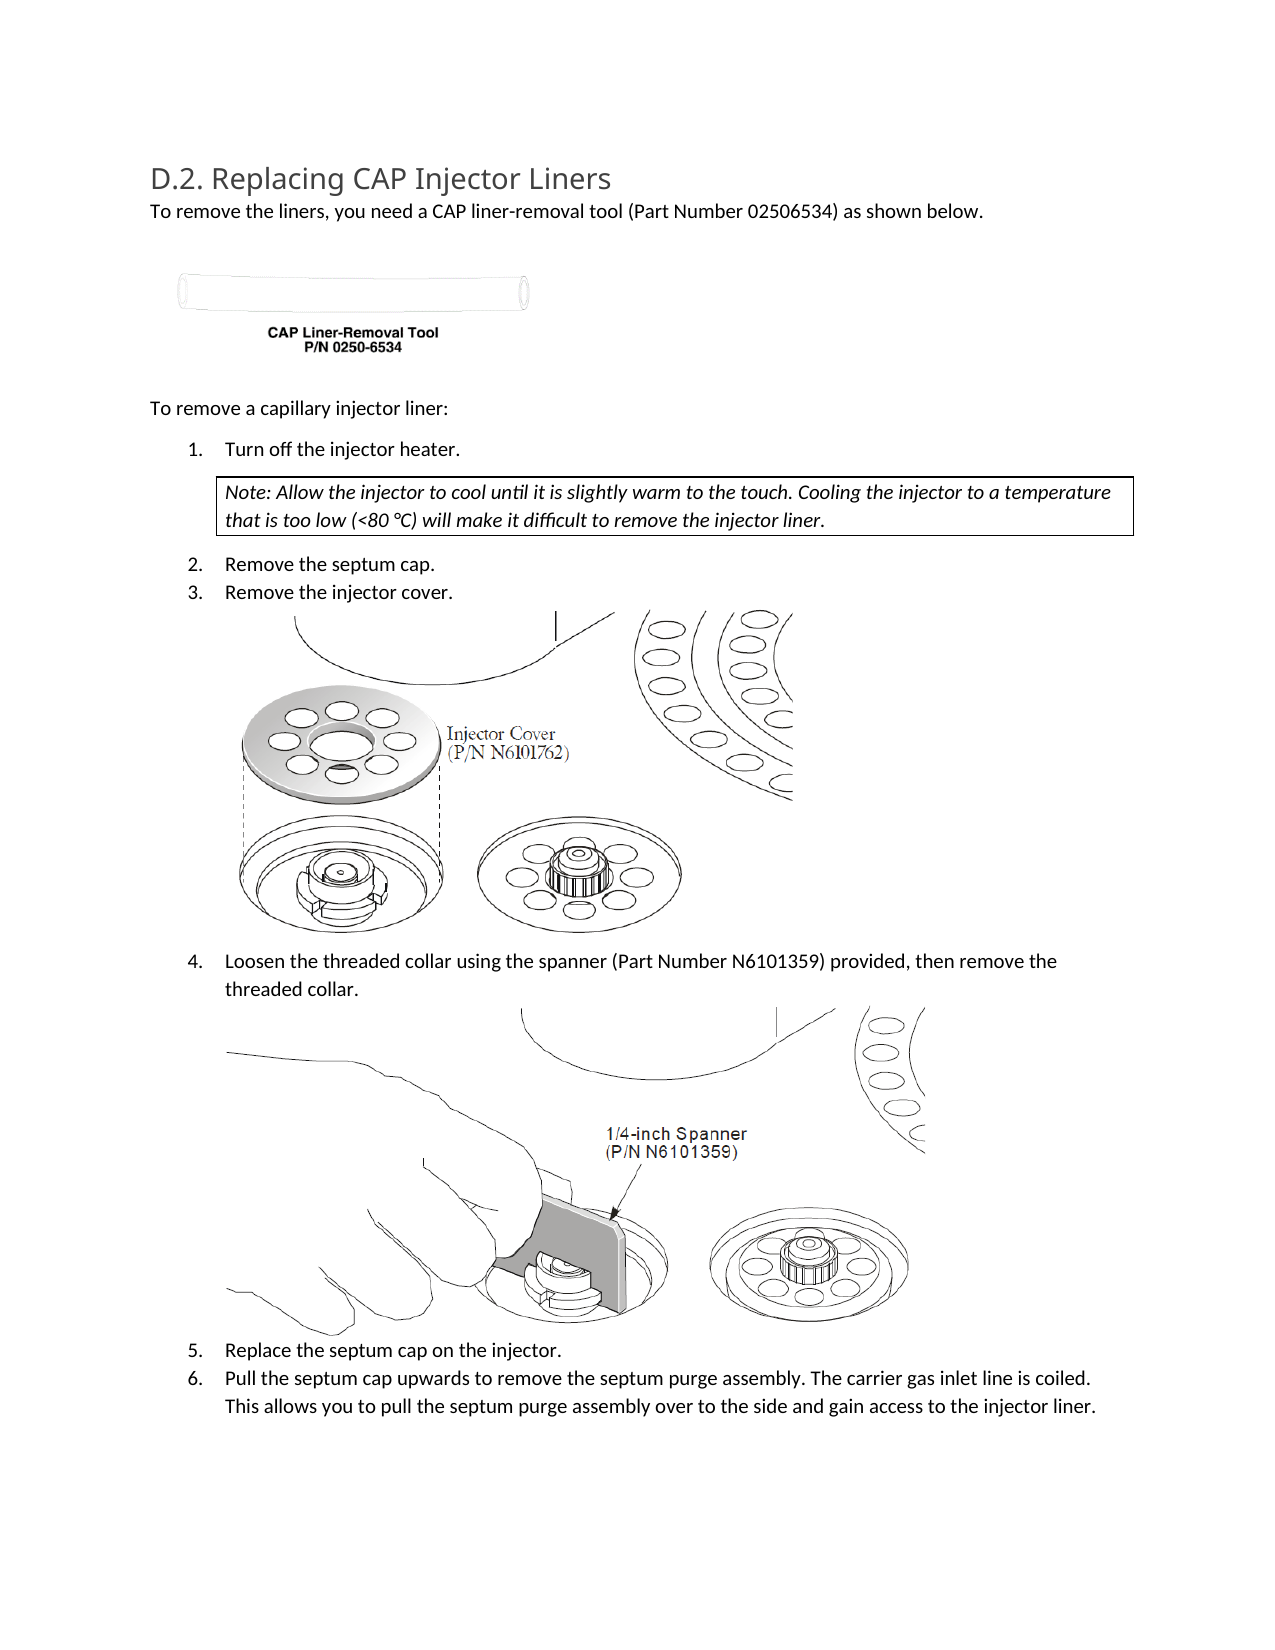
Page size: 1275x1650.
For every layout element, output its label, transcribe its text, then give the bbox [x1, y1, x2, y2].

list Loosen the threaded collar using the spanner (Part Number N6101359) provided, then remove the threaded collar. [187, 948, 1125, 1002]
list Replace the septum cap on the injector. [187, 1338, 1125, 1363]
text Note: Allow the injector to cool until it is slightly warm to the touch. Cooling the injector to a temperature that is too low (<80 °C) will make it difficult to remove the injector liner. [217, 478, 1133, 535]
list Turn off the injector heater. [187, 436, 1125, 461]
picture [225, 606, 793, 946]
list Pull the septum cap upwards to remove the septum purge assembly. The carrier gas inlet line is coiled. This allows you to pull the septum purge assembly over to the side and gain access to the injector liner. [187, 1366, 1125, 1419]
list Remove the septum cap. [187, 551, 1125, 576]
text To remove the liners, you need a CAP liner-removal tool (Part Number 02506534) as shown below. [150, 198, 1125, 223]
text To remove a capillary injector liner: [150, 396, 1125, 421]
picture [225, 1004, 926, 1336]
list Remove the injector cover. [187, 579, 1125, 604]
picture [150, 238, 558, 381]
subtitle D.2. Replacing CAP Injector Liners [150, 158, 1125, 198]
